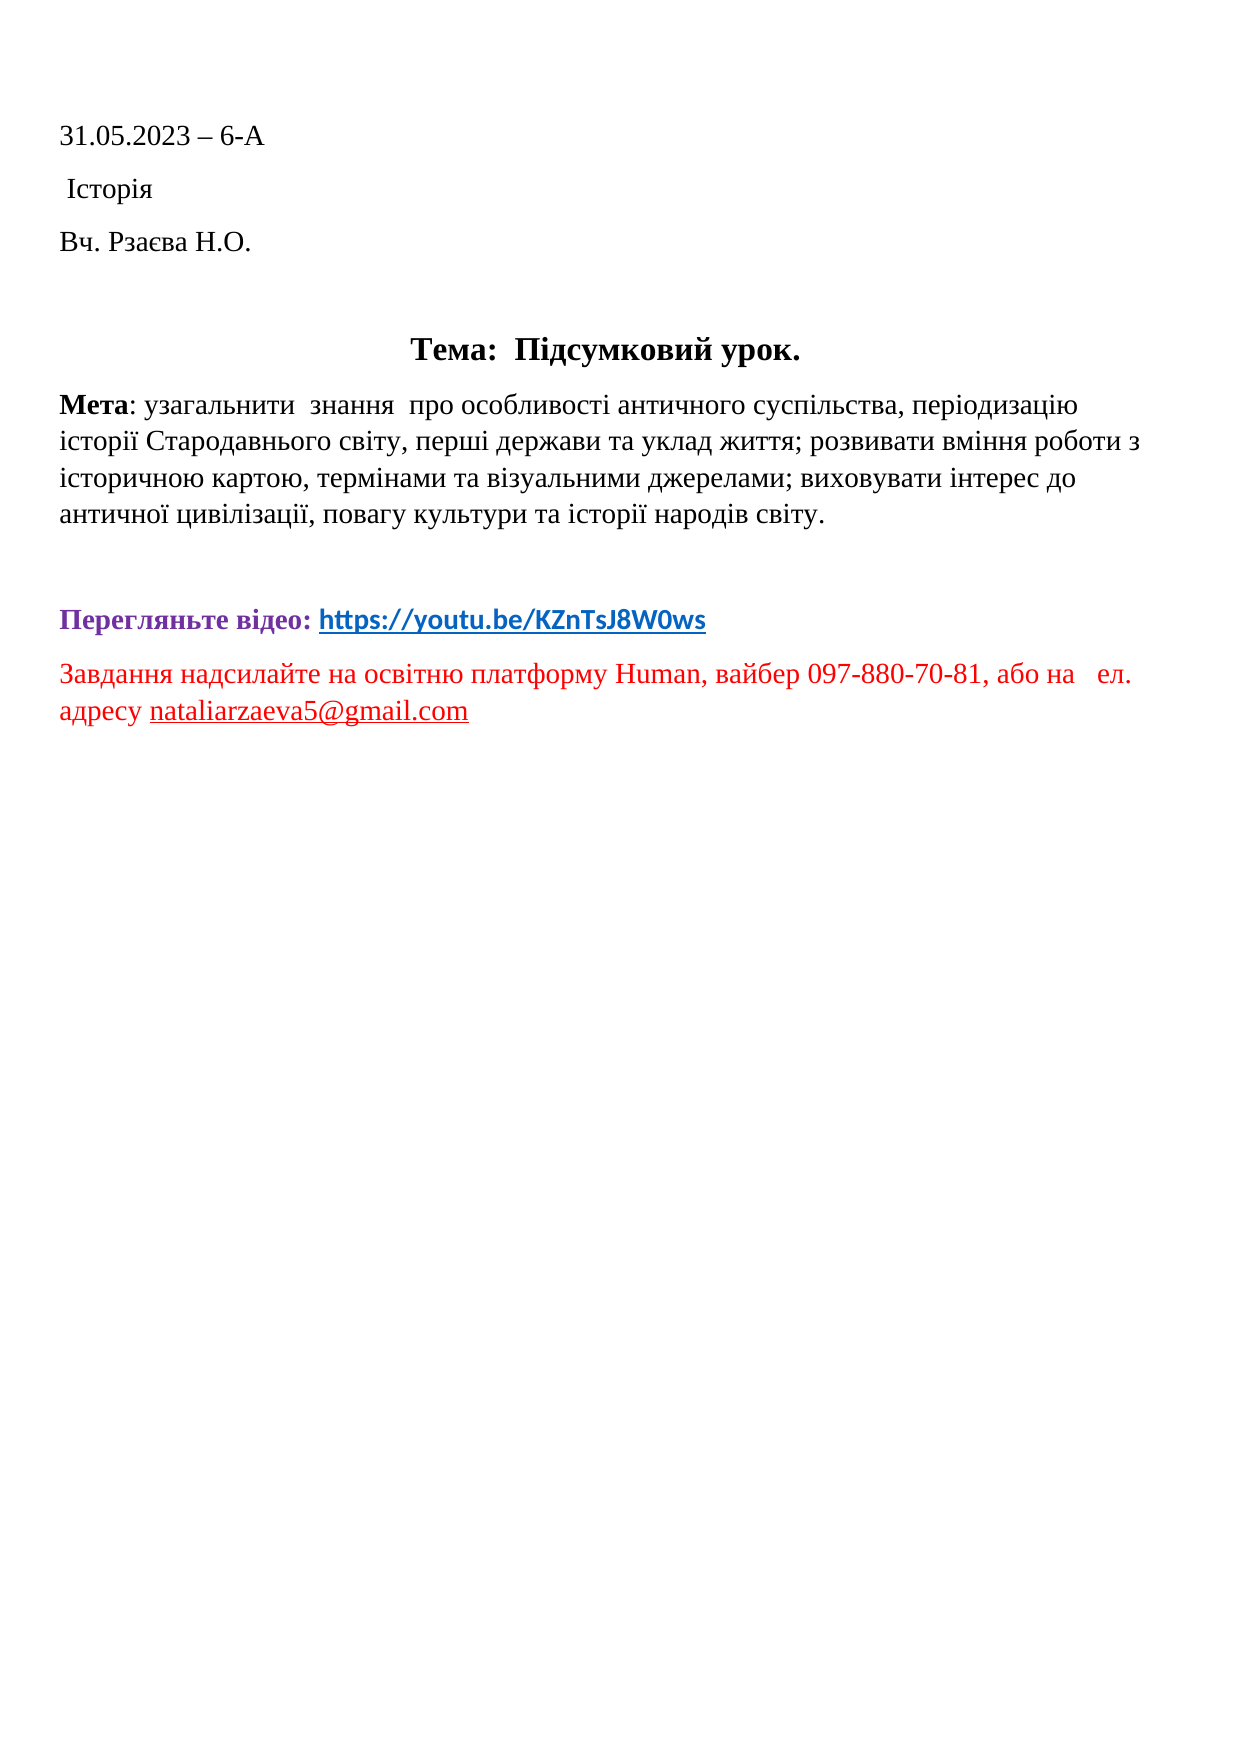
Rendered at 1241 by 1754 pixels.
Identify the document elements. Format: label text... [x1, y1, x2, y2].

text Мета: узагальнити знання про особливості античного суспільства, періодизацію історії Стародавнього світу, перші держави та уклад життя; розвивати вміння роботи з історичною картою, термінами та візуальними джерелами; виховувати інтерес до античної цивілізації, повагу культури та історії народів світу. [59, 387, 1152, 529]
text Перегляньте відео: https://youtu.be/KZnTsJ8W0ws [59, 601, 1152, 637]
text Завдання надсилайте на освітню платформу Human, вайбер 097-880-70-81, або на ел. адресу nataliarzaeva5@gmail.com [59, 657, 1152, 726]
text 31.05.2023 – 6-А [59, 118, 1152, 152]
text Тема: Підсумковий урок. [59, 329, 1152, 368]
text Вч. Рзаєва Н.О. [59, 224, 1152, 257]
text Історія [59, 171, 1152, 204]
